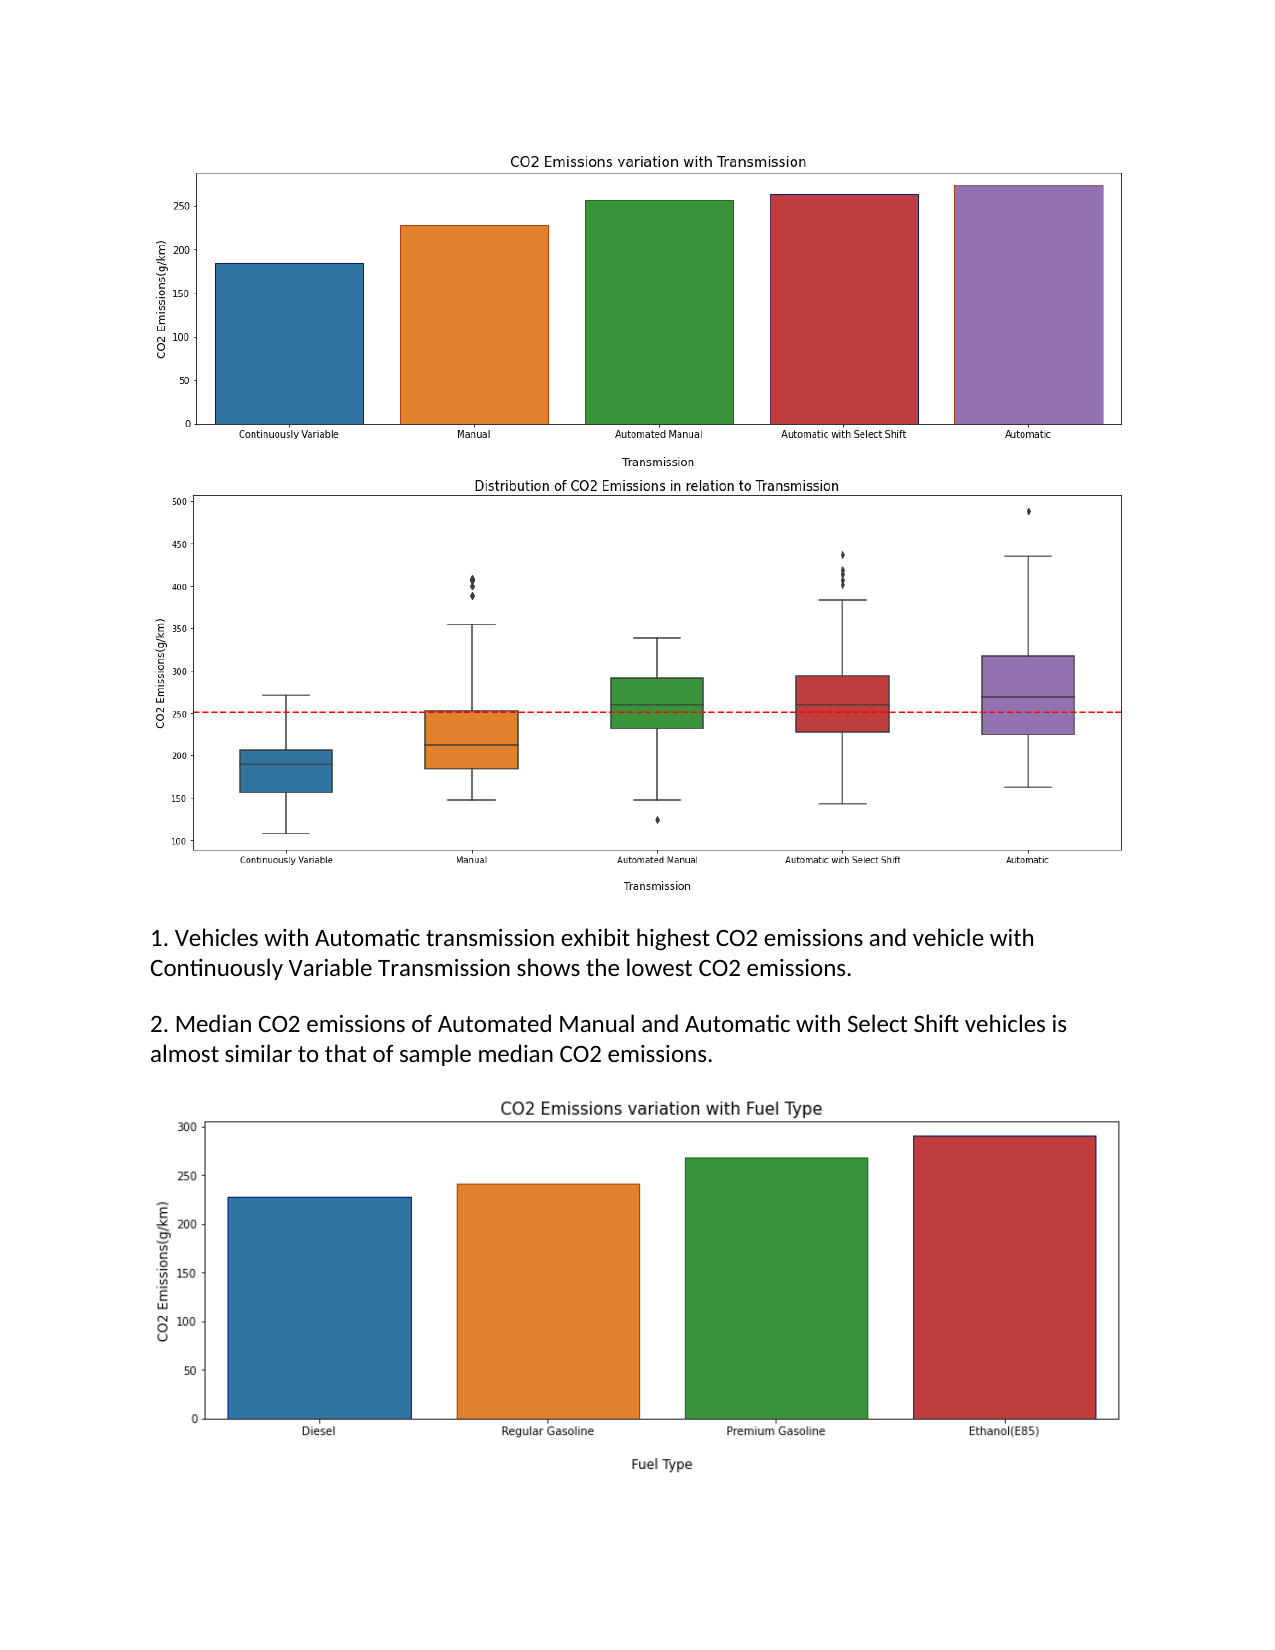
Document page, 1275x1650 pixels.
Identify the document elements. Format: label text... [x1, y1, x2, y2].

text 1. Vehicles with Automatic transmission exhibit highest CO2 emissions and vehicle with Continuously Variable Transmission shows the lowest CO2 emissions. [150, 922, 1125, 983]
picture [150, 1094, 1125, 1480]
picture [150, 150, 1125, 897]
text 2. Median CO2 emissions of Automated Manual and Automatic with Select Shift vehicles is almost similar to that of sample median CO2 emissions. [150, 1008, 1125, 1069]
